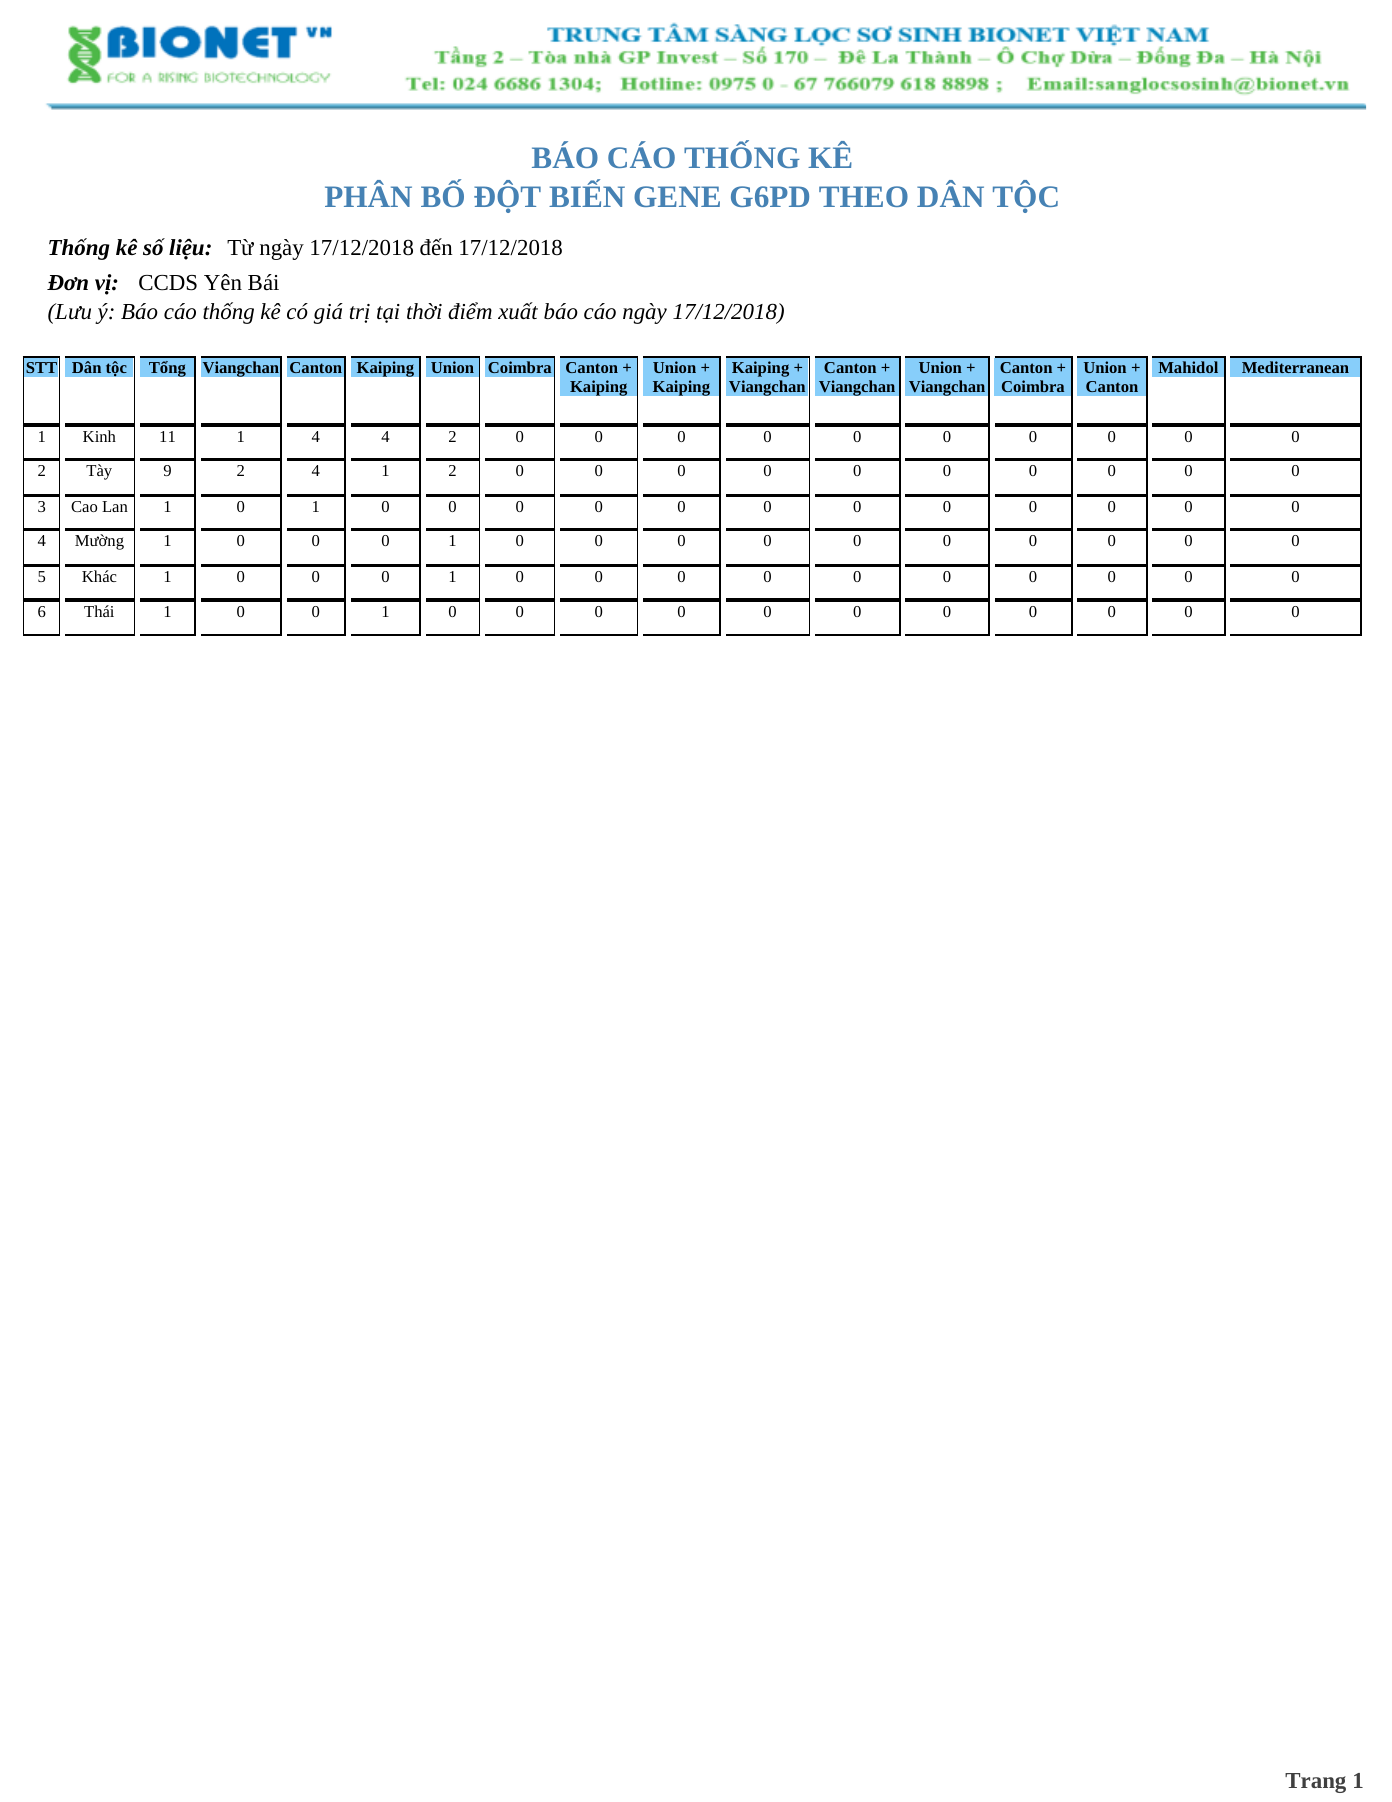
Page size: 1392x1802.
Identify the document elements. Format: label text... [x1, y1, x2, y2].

text 0 [485, 497, 554, 516]
text Canton + Kaiping [560, 358, 637, 396]
text Từ ngày 17/12/2018 đến 17/12/2018 [227, 234, 1363, 261]
text Mahidol [1152, 358, 1224, 377]
text 0 [485, 602, 554, 621]
text Canton + Coimbra [994, 358, 1071, 396]
text 0 [201, 602, 280, 621]
text 0 [815, 427, 899, 446]
text 0 [287, 567, 344, 586]
text 4 [287, 461, 344, 480]
text 9 [140, 461, 194, 480]
text 0 [351, 567, 419, 586]
text Cao Lan [65, 497, 133, 516]
text 0 [1152, 461, 1224, 480]
text 0 [905, 531, 988, 550]
text 0 [643, 567, 719, 586]
text Union [426, 358, 479, 377]
text 0 [485, 567, 554, 586]
text 0 [287, 531, 344, 550]
text 0 [815, 602, 899, 621]
text 0 [905, 461, 988, 480]
text 11 [140, 427, 194, 446]
text 0 [485, 461, 554, 480]
text Trang 1 [1219, 1767, 1363, 1793]
text Coimbra [485, 358, 554, 377]
text 0 [726, 567, 808, 586]
text 0 [485, 531, 554, 550]
text Canton + Viangchan [815, 358, 899, 396]
text 1 [24, 427, 58, 446]
text 1 [351, 602, 419, 621]
text 1 [201, 427, 280, 446]
text 0 [994, 461, 1071, 480]
text 0 [905, 567, 988, 586]
text 0 [1077, 602, 1146, 621]
text PHÂN BỐ ĐỘT BIẾN GENE G6PD THEO DÂN TỘC [21, 178, 1363, 214]
text 0 [1077, 497, 1146, 516]
text 0 [643, 461, 719, 480]
text Kaiping [351, 358, 419, 377]
text 4 [24, 531, 58, 550]
text 0 [726, 531, 808, 550]
text 0 [815, 497, 899, 516]
text Mediterranean [1230, 358, 1360, 377]
text 1 [140, 531, 194, 550]
text 0 [994, 497, 1071, 516]
text 0 [560, 497, 637, 516]
text 3 [24, 497, 58, 516]
text 0 [485, 427, 554, 446]
text 0 [905, 427, 988, 446]
text 0 [726, 427, 808, 446]
text Union + Kaiping [643, 358, 719, 396]
text 0 [1152, 531, 1224, 550]
text 0 [560, 531, 637, 550]
text 0 [1152, 567, 1224, 586]
text 1 [287, 497, 344, 516]
text 0 [560, 427, 637, 446]
text 0 [560, 602, 637, 621]
text 0 [994, 567, 1071, 586]
text 0 [815, 461, 899, 480]
text 1 [140, 497, 194, 516]
text Union + Canton [1077, 358, 1146, 396]
text 0 [201, 497, 280, 516]
text Tổng [140, 358, 194, 377]
text 0 [726, 461, 808, 480]
text 0 [643, 497, 719, 516]
text 0 [1152, 497, 1224, 516]
text 0 [287, 602, 344, 621]
text 2 [426, 461, 479, 480]
text 0 [426, 497, 479, 516]
text 0 [905, 602, 988, 621]
text 0 [1230, 427, 1360, 446]
text 0 [1152, 602, 1224, 621]
text 0 [1230, 602, 1360, 621]
text CCDS Yên Bái [138, 269, 1363, 295]
text 0 [643, 602, 719, 621]
text 0 [1077, 567, 1146, 586]
text 0 [994, 602, 1071, 621]
text 0 [1152, 427, 1224, 446]
text 0 [201, 567, 280, 586]
text 0 [905, 497, 988, 516]
text 1 [426, 531, 479, 550]
text 0 [994, 427, 1071, 446]
text 0 [201, 531, 280, 550]
text 0 [1230, 497, 1360, 516]
text Kinh [65, 427, 133, 446]
text 0 [726, 602, 808, 621]
text 2 [201, 461, 280, 480]
text 0 [643, 531, 719, 550]
text Thống kê số liệu: [47, 234, 221, 261]
text 2 [426, 427, 479, 446]
text 0 [560, 567, 637, 586]
text 0 [1230, 567, 1360, 586]
text 4 [351, 427, 419, 446]
text 0 [1077, 531, 1146, 550]
text 1 [140, 602, 194, 621]
text Tày [65, 461, 133, 480]
text Canton [287, 358, 344, 377]
text 1 [426, 567, 479, 586]
text BÁO CÁO THỐNG KÊ [21, 139, 1363, 175]
text Viangchan [201, 358, 280, 377]
text 4 [287, 427, 344, 446]
text 0 [994, 531, 1071, 550]
text 0 [1077, 461, 1146, 480]
text 0 [351, 497, 419, 516]
text Kaiping + Viangchan [726, 358, 808, 396]
text Mường [65, 531, 133, 550]
text Dân tộc [65, 358, 133, 377]
text 1 [351, 461, 419, 480]
text 1 [140, 567, 194, 586]
text 0 [426, 602, 479, 621]
text 6 [24, 602, 58, 621]
text 0 [1230, 531, 1360, 550]
text Thái [65, 602, 133, 621]
text 0 [560, 461, 637, 480]
text 0 [1230, 461, 1360, 480]
text STT [24, 358, 58, 377]
text 0 [351, 531, 419, 550]
text Union + Viangchan [905, 358, 988, 396]
text Khác [65, 567, 133, 586]
text 5 [24, 567, 58, 586]
text 0 [815, 567, 899, 586]
text (Lưu ý: Báo cáo thống kê có giá trị tại thời điểm xuất báo cáo ngày 17/12/2018) [47, 298, 1363, 325]
text Đơn vị: [47, 269, 132, 295]
text 2 [24, 461, 58, 480]
text 0 [815, 531, 899, 550]
text 0 [726, 497, 808, 516]
text 0 [1077, 427, 1146, 446]
text 0 [643, 427, 719, 446]
